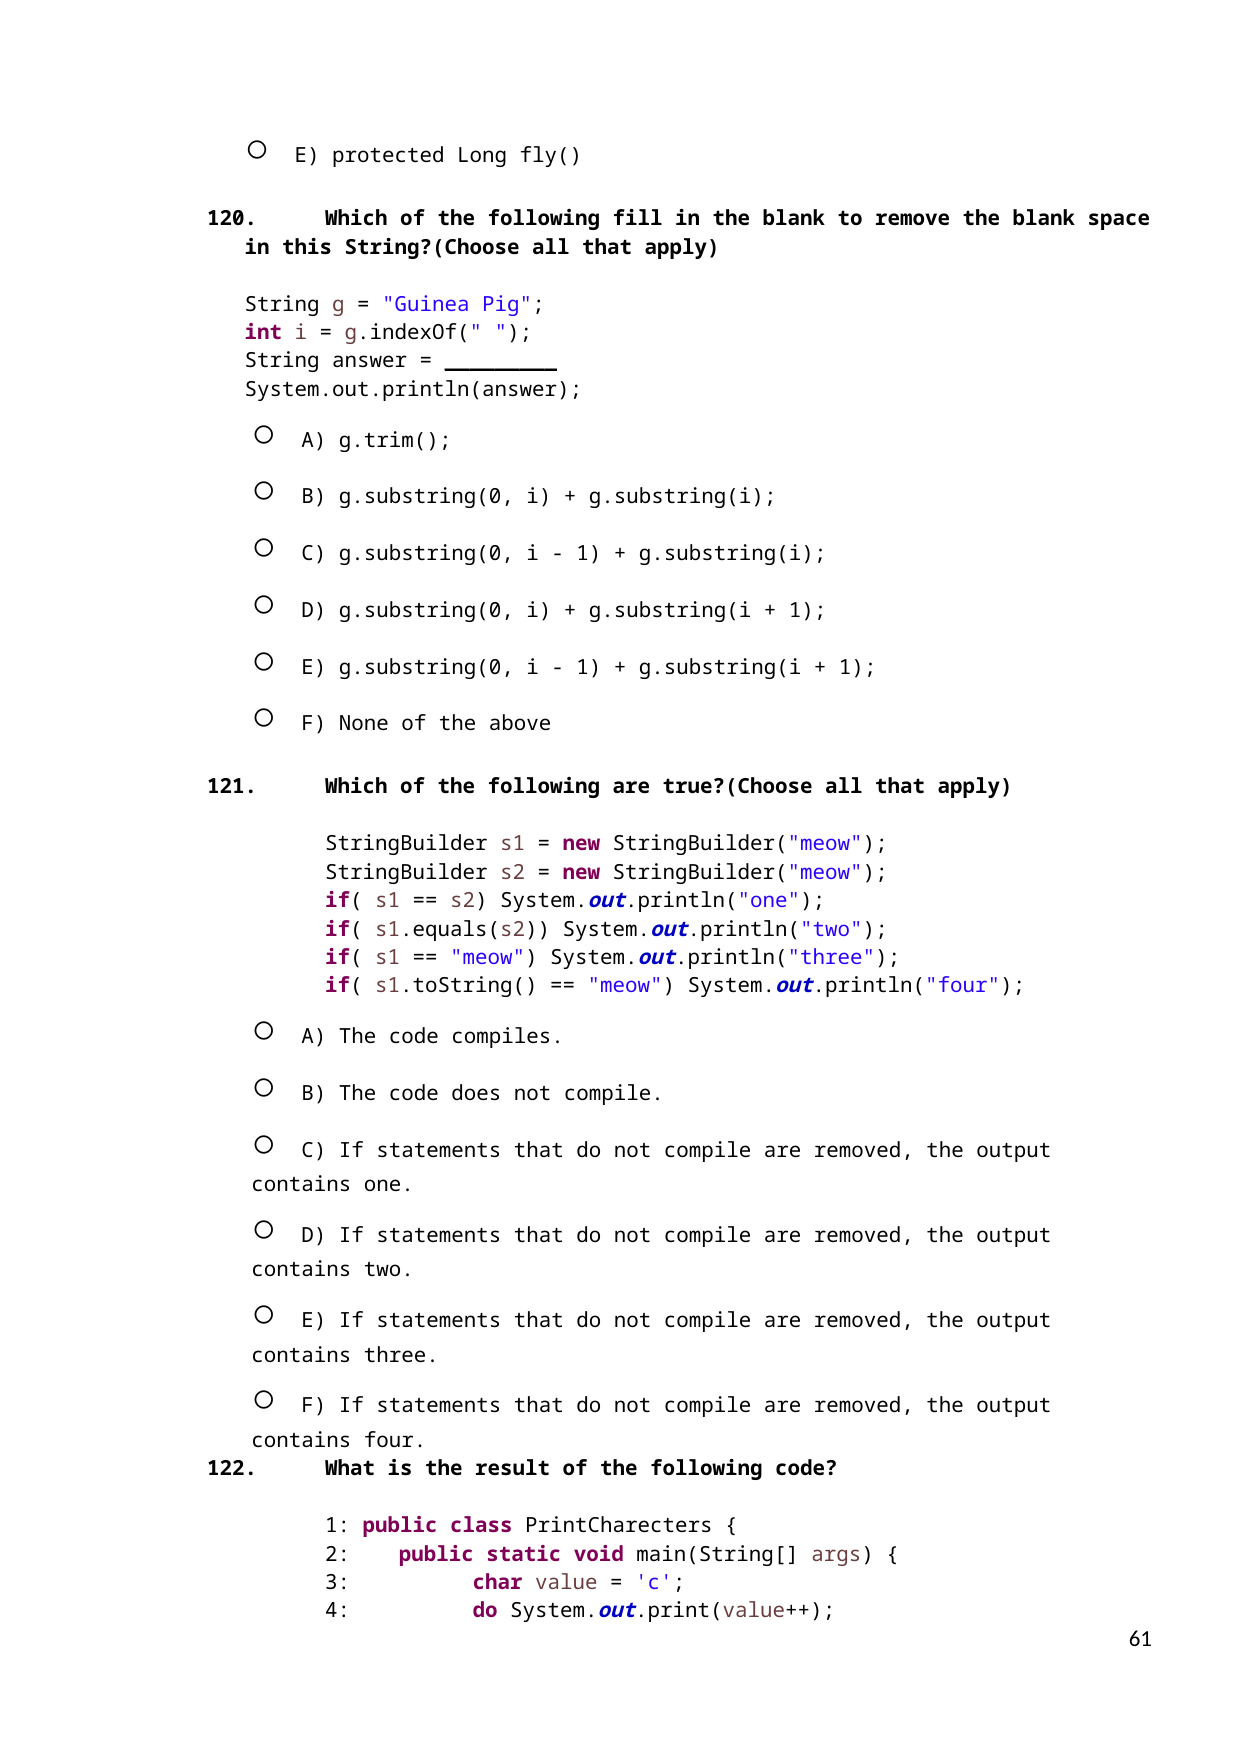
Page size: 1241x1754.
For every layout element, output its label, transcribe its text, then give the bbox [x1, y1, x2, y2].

text if( s1 == s2) System.out.println("one"); [177, 885, 1152, 914]
text ○ E) If statements that do not compile are removed, the output contains three. [251, 1283, 1152, 1368]
list Which of the following are true?(Choose all that apply) [207, 771, 1152, 800]
text 4: do System.out.print(value++); [325, 1596, 1152, 1624]
text 3: char value = 'c'; [325, 1567, 1152, 1596]
text String g = "Guinea Pig"; [177, 289, 1152, 317]
text ○ E) g.substring(0, i - 1) + g.substring(i + 1); [251, 629, 1152, 686]
text ○ D) g.substring(0, i) + g.substring(i + 1); [251, 573, 1152, 629]
text if( s1.equals(s2)) System.out.println("two"); [177, 914, 1152, 942]
text System.out.println(answer); [177, 374, 1152, 402]
text if( s1 == "meow") System.out.println("three"); [177, 942, 1152, 971]
text StringBuilder s1 = new StringBuilder("meow"); [251, 828, 1152, 857]
text 2: public static void main(String[] args) { [325, 1539, 1152, 1567]
text ○ A) The code compiles. [251, 999, 1152, 1056]
text ○ B) The code does not compile. [251, 1056, 1152, 1112]
text ○ E) protected Long fly() [244, 118, 1152, 175]
text String answer = _________ [177, 346, 1152, 374]
text ○ A) g.trim(); [251, 402, 1152, 459]
text 1: public class PrintCharecters { [325, 1510, 1152, 1539]
text ○ F) None of the above [251, 686, 1152, 743]
text ○ C) If statements that do not compile are removed, the output contains one. [251, 1112, 1152, 1198]
text ○ D) If statements that do not compile are removed, the output contains two. [251, 1198, 1152, 1283]
text ○ C) g.substring(0, i - 1) + g.substring(i); [251, 516, 1152, 573]
text ○ F) If statements that do not compile are removed, the output contains four. [251, 1368, 1152, 1453]
text ○ B) g.substring(0, i) + g.substring(i); [251, 459, 1152, 516]
text StringBuilder s2 = new StringBuilder("meow"); [177, 857, 1152, 885]
list Which of the following fill in the blank to remove the blank space in this String?(Choose all that apply) [207, 203, 1152, 260]
list What is the result of the following code? [207, 1453, 1152, 1482]
text if( s1.toString() == "meow") System.out.println("four"); [177, 971, 1152, 999]
text int i = g.indexOf(" "); [177, 317, 1152, 346]
